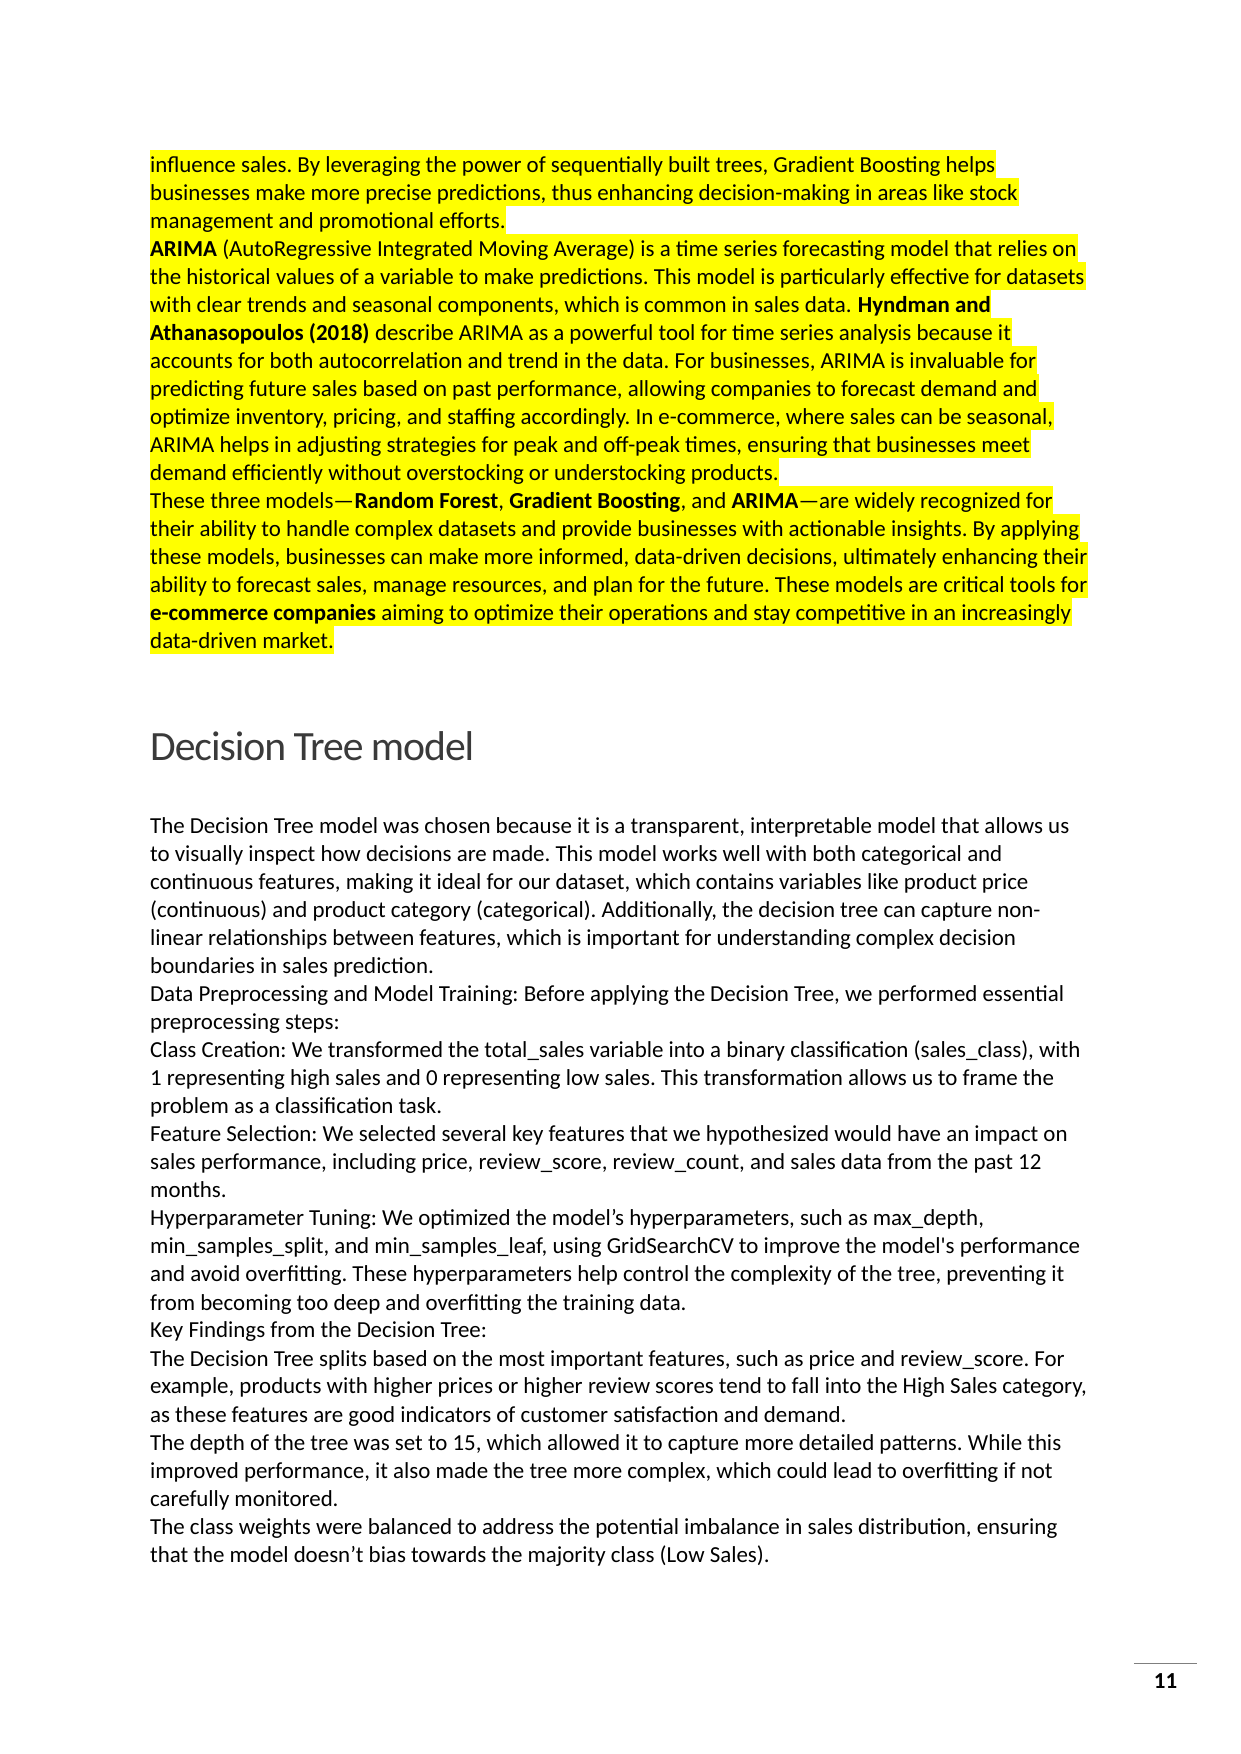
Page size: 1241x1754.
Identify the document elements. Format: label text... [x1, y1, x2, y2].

text Key Findings from the Decision Tree: [150, 1316, 1090, 1344]
text ARIMA (AutoRegressive Integrated Moving Average) is a time series forecasting model that relies on the historical values of a variable to make predictions. This model is particularly effective for datasets with clear trends and seasonal components, which is common in sales data. Hyndman and Athanasopoulos (2018) describe ARIMA as a powerful tool for time series analysis because it accounts for both autocorrelation and trend in the data. For businesses, ARIMA is invaluable for predicting future sales based on past performance, allowing companies to forecast demand and optimize inventory, pricing, and staffing accordingly. In e-commerce, where sales can be seasonal, ARIMA helps in adjusting strategies for peak and off-peak times, ensuring that businesses meet demand efficiently without overstocking or understocking products. [779, 234, 1090, 486]
text Data Preprocessing and Model Training: Before applying the Decision Tree, we performed essential preprocessing steps: [150, 979, 1090, 1035]
text Hyperparameter Tuning: We optimized the model’s hyperparameters, such as max_depth, min_samples_split, and min_samples_leaf, using GridSearchCV to improve the model's performance and avoid overfitting. These hyperparameters help control the complexity of the tree, preventing it from becoming too deep and overfitting the training data. [150, 1203, 1090, 1316]
text The depth of the tree was set to 15, which allowed it to capture more detailed patterns. While this improved performance, it also made the tree more complex, which could lead to overfitting if not carefully monitored. [150, 1428, 1090, 1512]
text Class Creation: We transformed the total_sales variable into a binary classification (sales_class), with 1 representing high sales and 0 representing low sales. This transformation allows us to frame the problem as a classification task. [150, 1035, 1090, 1119]
text The Decision Tree model was chosen because it is a transparent, interpretable model that allows us to visually inspect how decisions are made. This model works well with both categorical and continuous features, making it ideal for our dataset, which contains variables like product price (continuous) and product category (categorical). Additionally, the decision tree can capture non-linear relationships between features, which is important for understanding complex decision boundaries in sales prediction. [150, 811, 1090, 979]
subtitle Decision Tree model [150, 720, 1090, 771]
text Feature Selection: We selected several key features that we hypothesized would have an impact on sales performance, including price, review_score, review_count, and sales data from the past 12 months. [150, 1119, 1090, 1203]
text The class weights were balanced to address the potential imbalance in sales distribution, ensuring that the model doesn’t bias towards the majority class (Low Sales). [150, 1512, 1090, 1568]
text The Decision Tree splits based on the most important features, such as price and review_score. For example, products with higher prices or higher review scores tend to fall into the High Sales category, as these features are good indicators of customer satisfaction and demand. [150, 1344, 1090, 1428]
text These three models—Random Forest, Gradient Boosting, and ARIMA—are widely recognized for their ability to handle complex datasets and provide businesses with actionable insights. By applying these models, businesses can make more informed, data-driven decisions, ultimately enhancing their ability to forecast sales, manage resources, and plan for the future. These models are critical tools for e-commerce companies aiming to optimize their operations and stay competitive in an increasingly data-driven market. [334, 486, 1090, 654]
